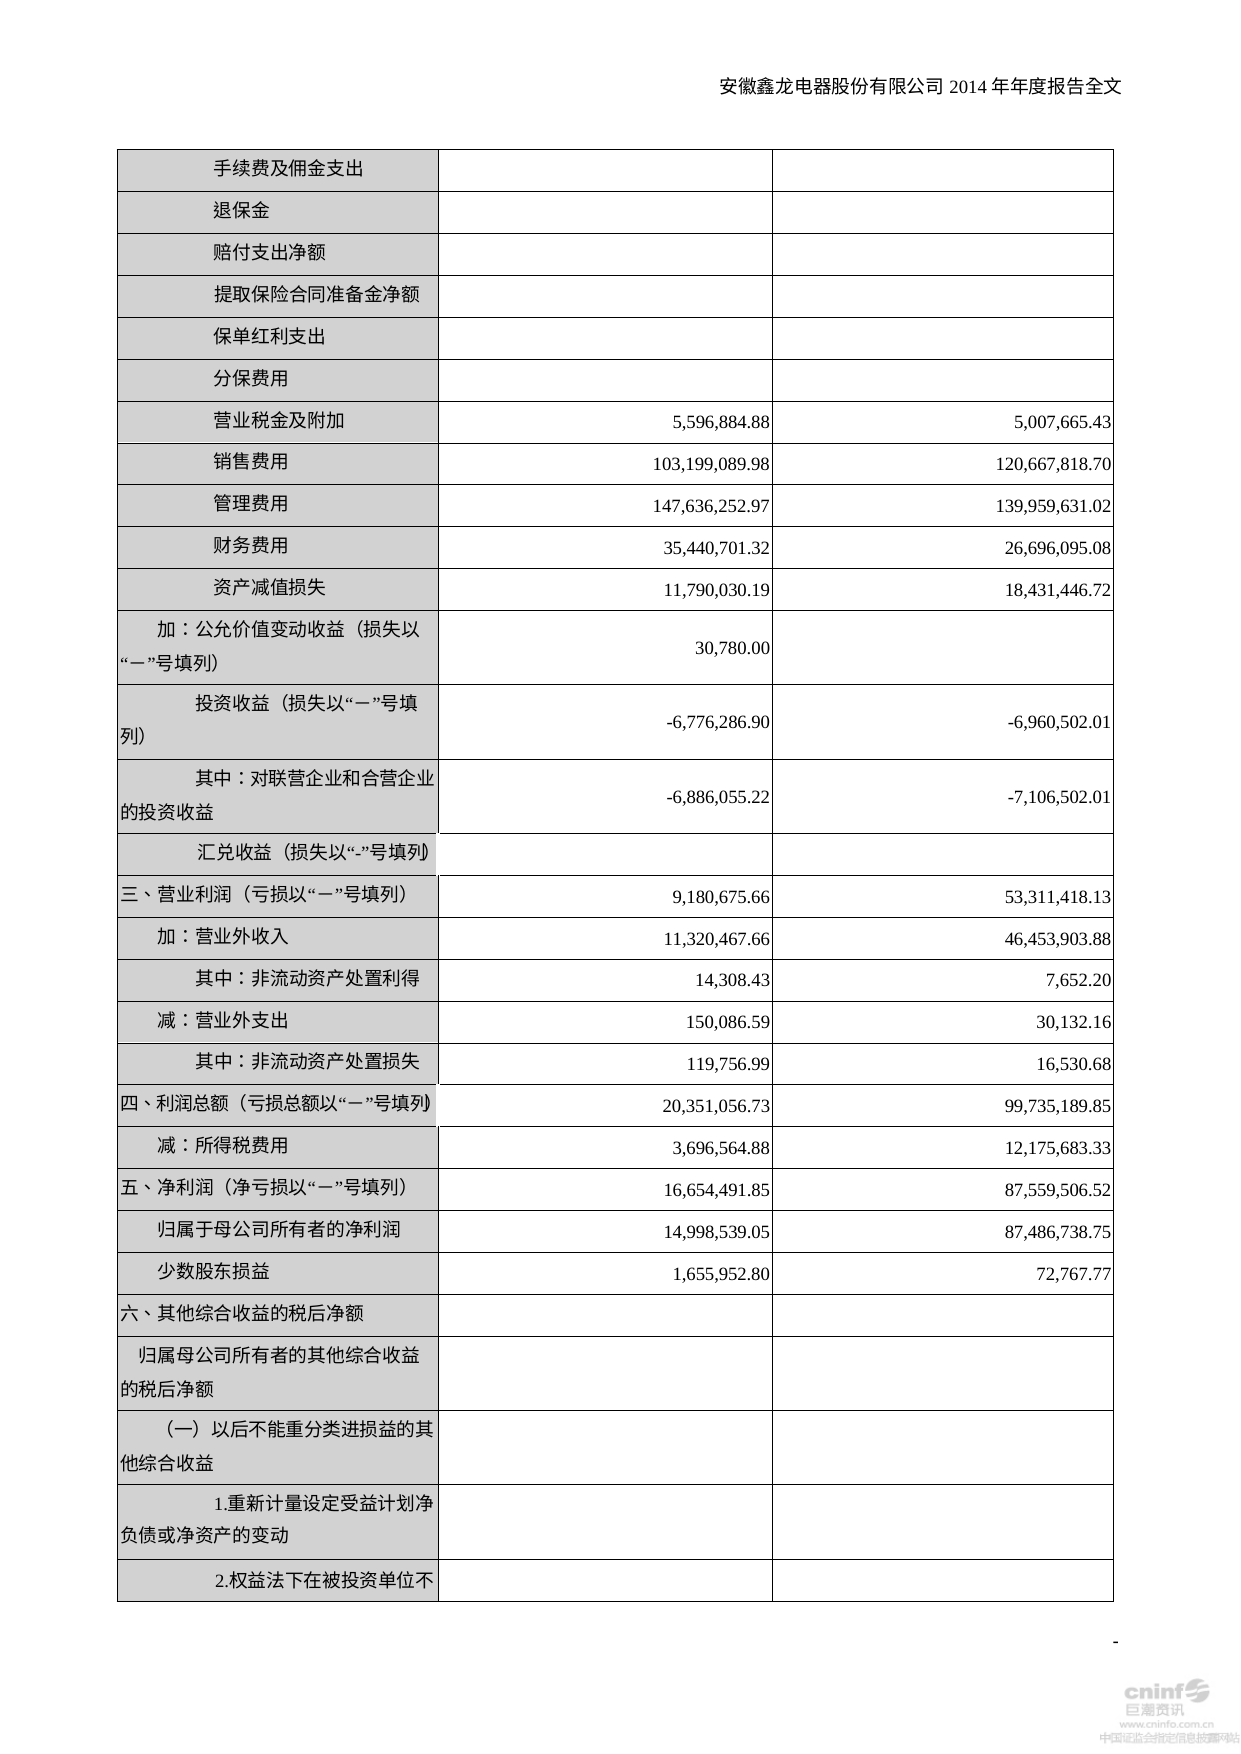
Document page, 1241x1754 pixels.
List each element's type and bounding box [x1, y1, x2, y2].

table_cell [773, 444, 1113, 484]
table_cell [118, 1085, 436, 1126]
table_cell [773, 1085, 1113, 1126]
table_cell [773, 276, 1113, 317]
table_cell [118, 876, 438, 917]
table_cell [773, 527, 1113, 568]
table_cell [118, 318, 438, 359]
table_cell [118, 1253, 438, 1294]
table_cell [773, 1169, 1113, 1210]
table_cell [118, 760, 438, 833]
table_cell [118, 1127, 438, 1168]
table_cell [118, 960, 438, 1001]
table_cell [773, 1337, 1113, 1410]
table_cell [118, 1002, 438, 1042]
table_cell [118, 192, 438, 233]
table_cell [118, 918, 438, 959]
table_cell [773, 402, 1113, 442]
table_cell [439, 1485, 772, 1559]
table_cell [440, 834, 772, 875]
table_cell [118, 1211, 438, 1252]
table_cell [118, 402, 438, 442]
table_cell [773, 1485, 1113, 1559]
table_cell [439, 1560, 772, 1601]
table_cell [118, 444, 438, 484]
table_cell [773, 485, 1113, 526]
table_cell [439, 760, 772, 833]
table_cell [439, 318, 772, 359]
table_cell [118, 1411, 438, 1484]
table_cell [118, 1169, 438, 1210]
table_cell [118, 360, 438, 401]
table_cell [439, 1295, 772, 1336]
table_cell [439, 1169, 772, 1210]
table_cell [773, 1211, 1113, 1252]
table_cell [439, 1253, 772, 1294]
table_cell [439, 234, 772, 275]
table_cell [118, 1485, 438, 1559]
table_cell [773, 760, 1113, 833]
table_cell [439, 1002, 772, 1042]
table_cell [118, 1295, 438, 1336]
picture [1099, 1673, 1241, 1754]
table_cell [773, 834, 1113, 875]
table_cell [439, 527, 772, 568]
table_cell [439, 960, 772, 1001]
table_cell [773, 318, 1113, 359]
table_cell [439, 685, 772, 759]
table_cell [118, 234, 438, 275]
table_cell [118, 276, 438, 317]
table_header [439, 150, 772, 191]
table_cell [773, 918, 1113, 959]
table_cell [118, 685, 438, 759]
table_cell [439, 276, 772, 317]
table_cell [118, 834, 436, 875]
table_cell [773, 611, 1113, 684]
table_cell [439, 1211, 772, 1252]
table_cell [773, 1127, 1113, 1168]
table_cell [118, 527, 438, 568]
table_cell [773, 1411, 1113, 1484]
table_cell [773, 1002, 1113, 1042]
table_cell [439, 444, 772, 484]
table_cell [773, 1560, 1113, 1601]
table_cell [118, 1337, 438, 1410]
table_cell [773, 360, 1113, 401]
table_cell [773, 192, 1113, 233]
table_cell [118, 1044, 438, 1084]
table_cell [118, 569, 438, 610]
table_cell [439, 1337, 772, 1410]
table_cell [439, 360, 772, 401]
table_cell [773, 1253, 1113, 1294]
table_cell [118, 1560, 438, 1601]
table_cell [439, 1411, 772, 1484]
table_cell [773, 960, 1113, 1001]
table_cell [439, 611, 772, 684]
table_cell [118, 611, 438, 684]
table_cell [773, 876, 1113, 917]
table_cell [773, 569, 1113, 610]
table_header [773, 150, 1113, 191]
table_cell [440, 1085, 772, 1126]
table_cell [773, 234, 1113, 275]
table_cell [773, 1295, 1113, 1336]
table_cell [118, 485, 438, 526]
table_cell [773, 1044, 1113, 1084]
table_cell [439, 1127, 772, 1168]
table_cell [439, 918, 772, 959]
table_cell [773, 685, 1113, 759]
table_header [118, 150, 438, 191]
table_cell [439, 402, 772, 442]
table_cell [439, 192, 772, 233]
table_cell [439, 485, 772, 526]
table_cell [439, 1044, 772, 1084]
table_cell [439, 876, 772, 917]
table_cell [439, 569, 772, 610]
